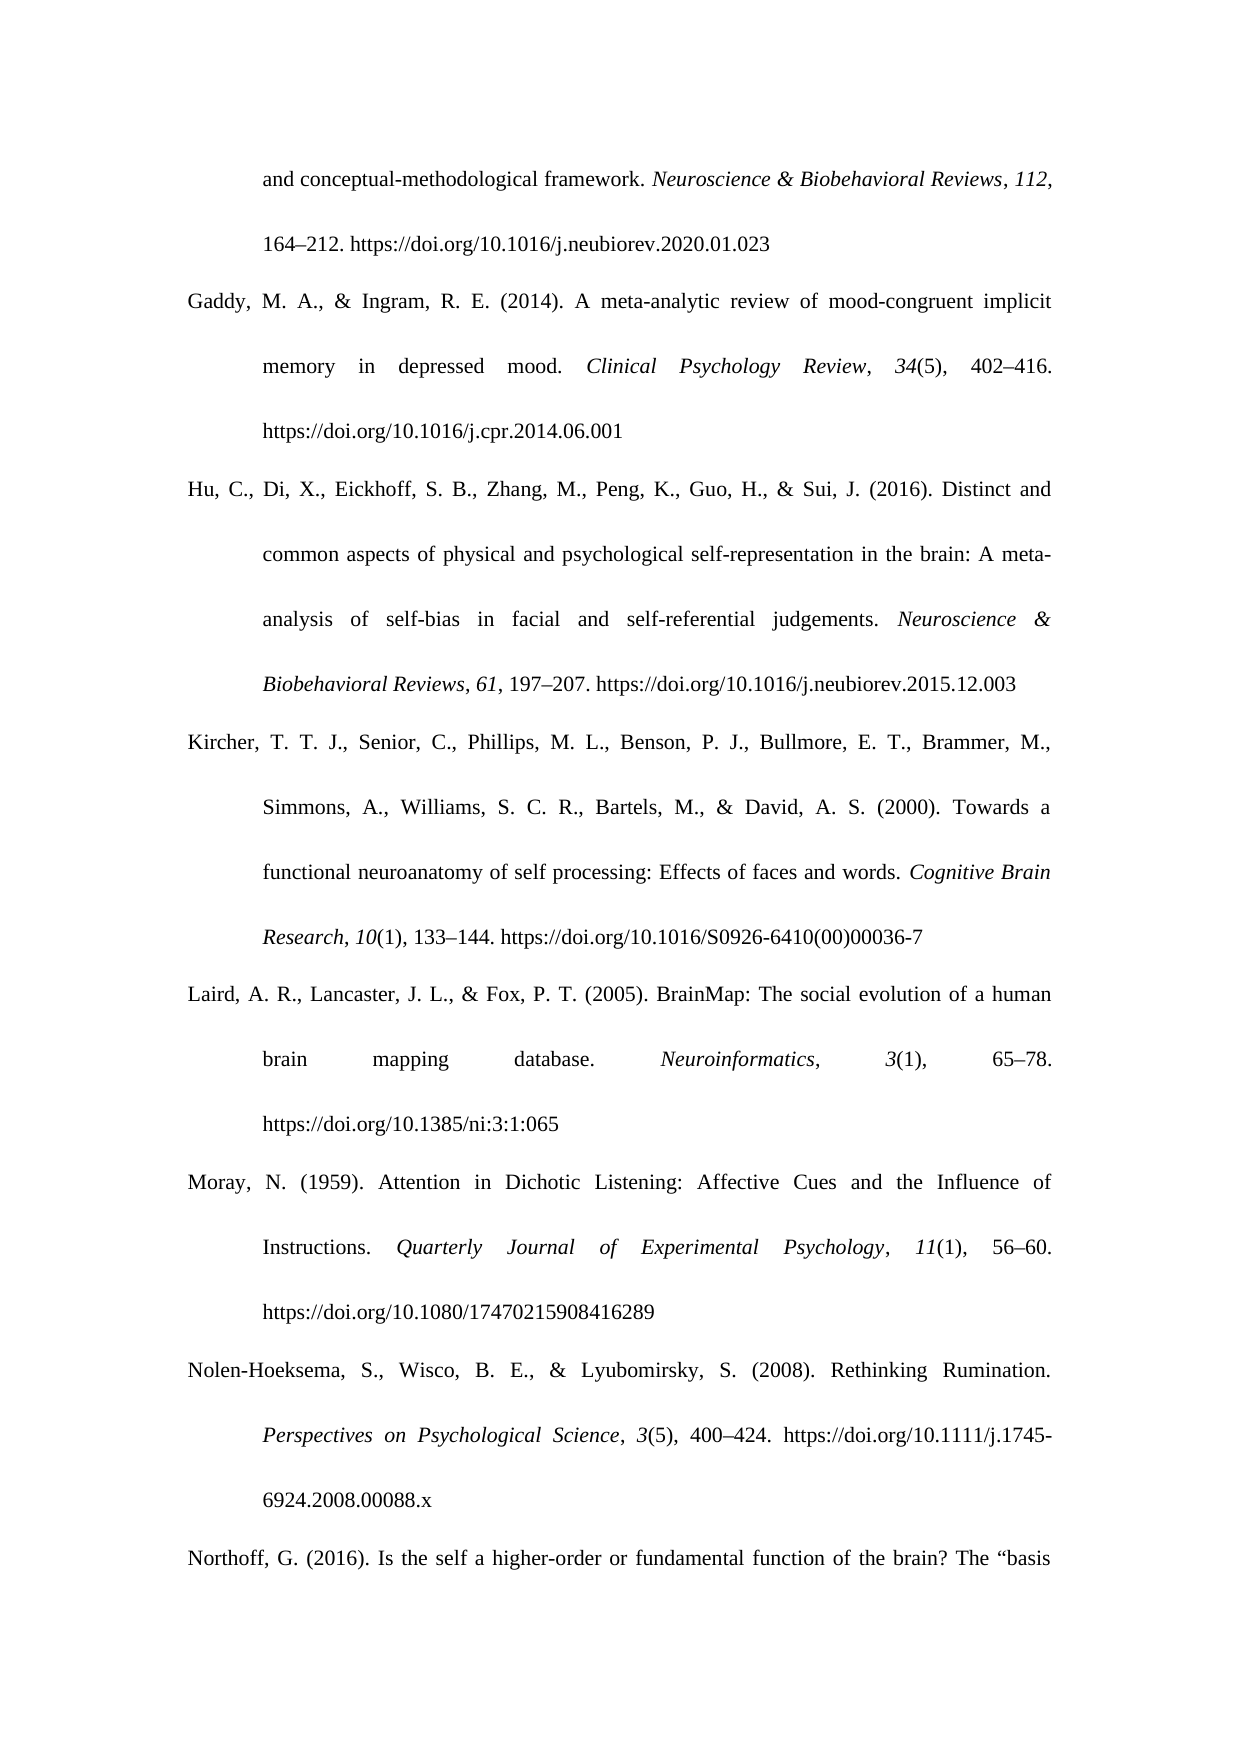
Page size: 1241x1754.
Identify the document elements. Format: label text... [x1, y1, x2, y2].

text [187, 1541, 1053, 1573]
text Laird, A. R., Lancaster, J. L., & Fox, P. T. (2005). BrainMap: The social evolution of a human brain mapping database. Neuroinformatics, 3(1), 65–78. https://doi.org/10.1385/ni:3:1:065 [187, 978, 1053, 1140]
text Gaddy, M. A., & Ingram, R. E. (2014). A meta-analytic review of mood-congruent implicit memory in depressed mood. Clinical Psychology Review, 34(5), 402–416. https://doi.org/10.1016/j.cpr.2014.06.001 [187, 285, 1053, 447]
text Nolen-Hoeksema, S., Wisco, B. E., & Lyubomirsky, S. (2008). Rethinking Rumination. Perspectives on Psychological Science, 3(5), 400–424. https://doi.org/10.1111/j.1745-6924.2008.00088.x [187, 1353, 1053, 1516]
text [187, 162, 1053, 259]
text Kircher, T. T. J., Senior, C., Phillips, M. L., Benson, P. J., Bullmore, E. T., Brammer, M., Simmons, A., Williams, S. C. R., Bartels, M., & David, A. S. (2000). Towards a functional neuroanatomy of self processing: Effects of faces and words. Cognitive Brain Research, 10(1), 133–144. https://doi.org/10.1016/S0926-6410(00)00036-7 [187, 725, 1053, 953]
text Moray, N. (1959). Attention in Dichotic Listening: Affective Cues and the Influence of Instructions. Quarterly Journal of Experimental Psychology, 11(1), 56–60. https://doi.org/10.1080/17470215908416289 [187, 1166, 1053, 1328]
text Hu, C., Di, X., Eickhoff, S. B., Zhang, M., Peng, K., Guo, H., & Sui, J. (2016). Distinct and common aspects of physical and psychological self-representation in the brain: A meta-analysis of self-bias in facial and self-referential judgements. Neuroscience & Biobehavioral Reviews, 61, 197–207. https://doi.org/10.1016/j.neubiorev.2015.12.003 [187, 472, 1053, 700]
